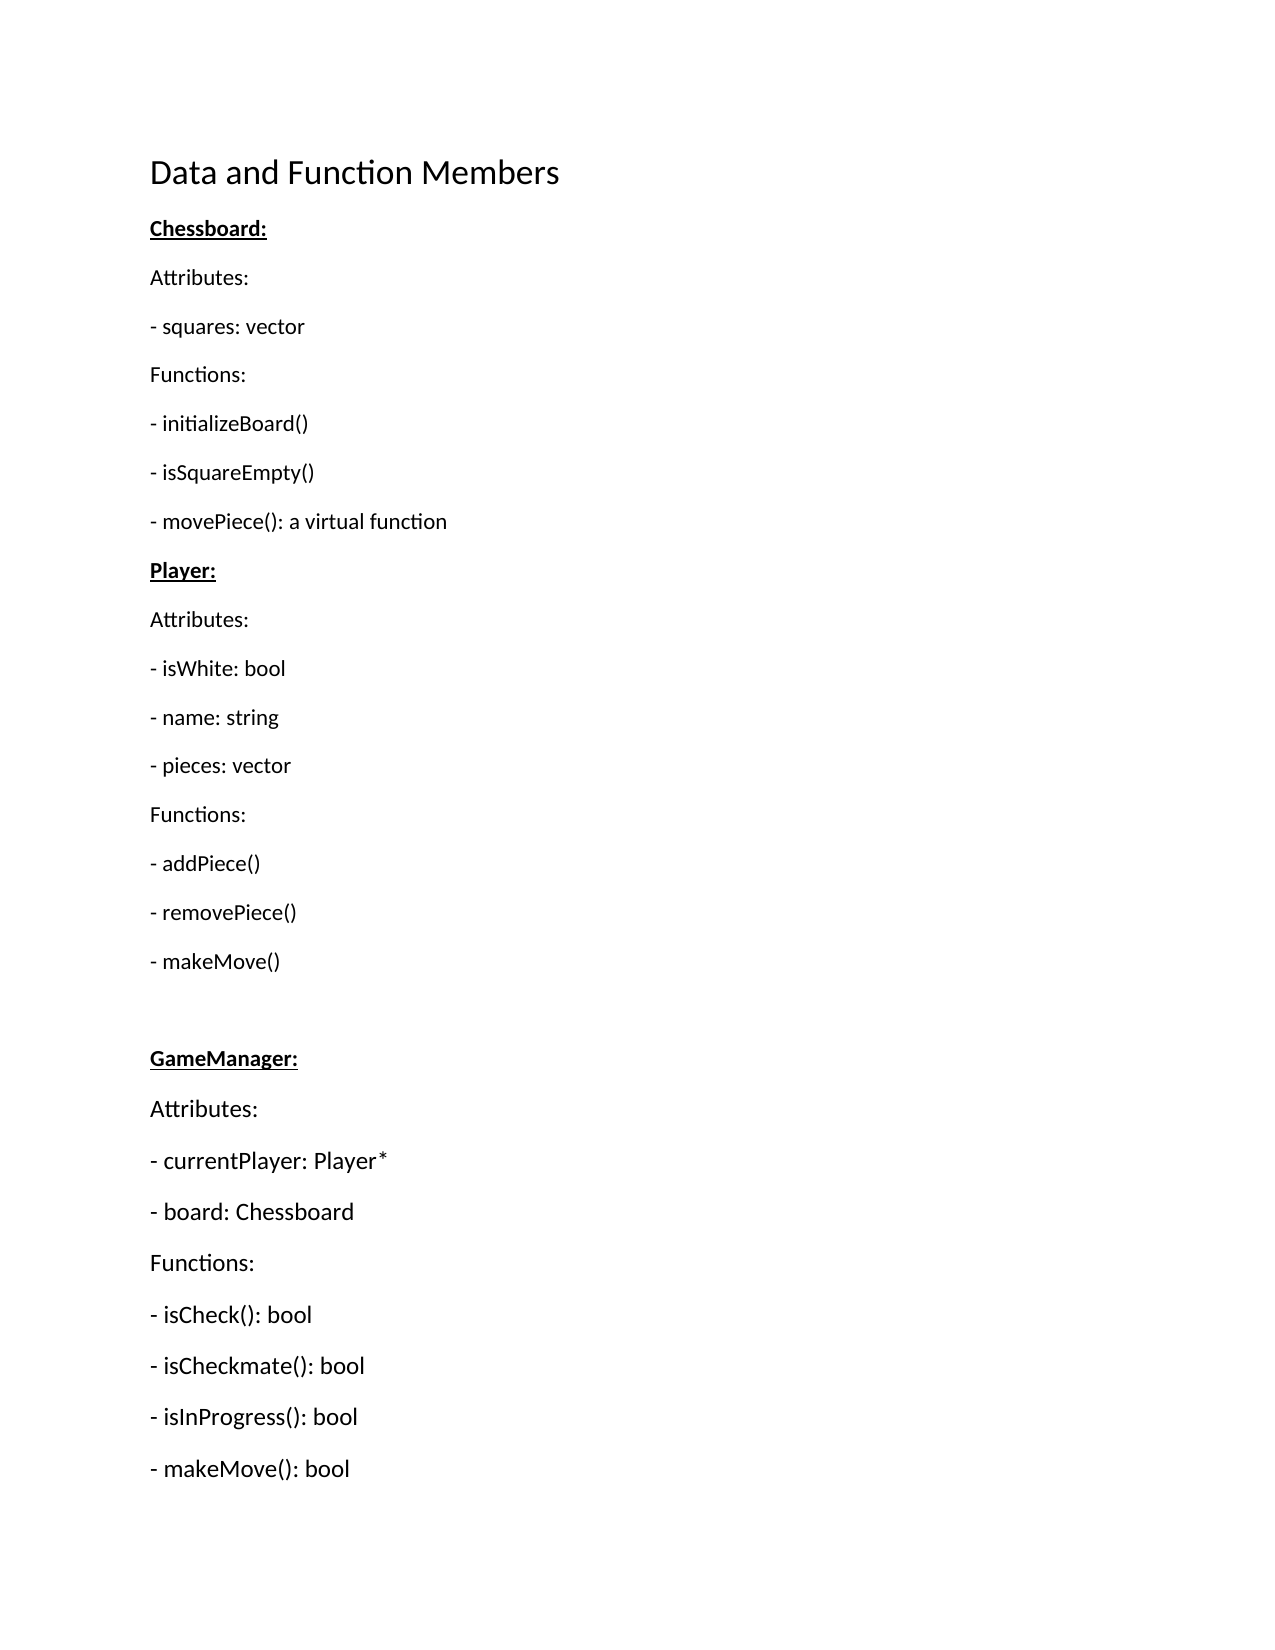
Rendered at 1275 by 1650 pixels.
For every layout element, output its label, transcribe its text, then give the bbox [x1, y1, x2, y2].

text - makeMove(): bool [150, 1453, 1125, 1483]
text Player: [150, 556, 1125, 584]
text - isInProgress(): bool [150, 1402, 1125, 1432]
text - name: string [150, 703, 1125, 731]
text - initializeBoard() [150, 409, 1125, 437]
text - pieces: vector [150, 751, 1125, 779]
text Functions: [150, 1247, 1125, 1278]
text - currentPlayer: Player* [150, 1145, 1125, 1175]
text - board: Chessboard [150, 1196, 1125, 1227]
text Data and Function Members [150, 150, 1125, 193]
text - isCheckmate(): bool [150, 1350, 1125, 1381]
text - movePiece(): a virtual function [150, 507, 1125, 535]
text - isWhite: bool [150, 654, 1125, 682]
text Attributes: [150, 1093, 1125, 1124]
text - isCheck(): bool [150, 1299, 1125, 1329]
text - addPiece() [150, 849, 1125, 877]
text Attributes: [150, 605, 1125, 633]
text Chessboard: [150, 214, 1125, 242]
text - squares: vector [150, 312, 1125, 340]
text Functions: [150, 361, 1125, 389]
text Functions: [150, 800, 1125, 828]
text - isSquareEmpty() [150, 458, 1125, 486]
text - removePiece() [150, 898, 1125, 926]
text - makeMove() [150, 947, 1125, 975]
text Attributes: [150, 263, 1125, 291]
text GameManager: [150, 1044, 1125, 1073]
